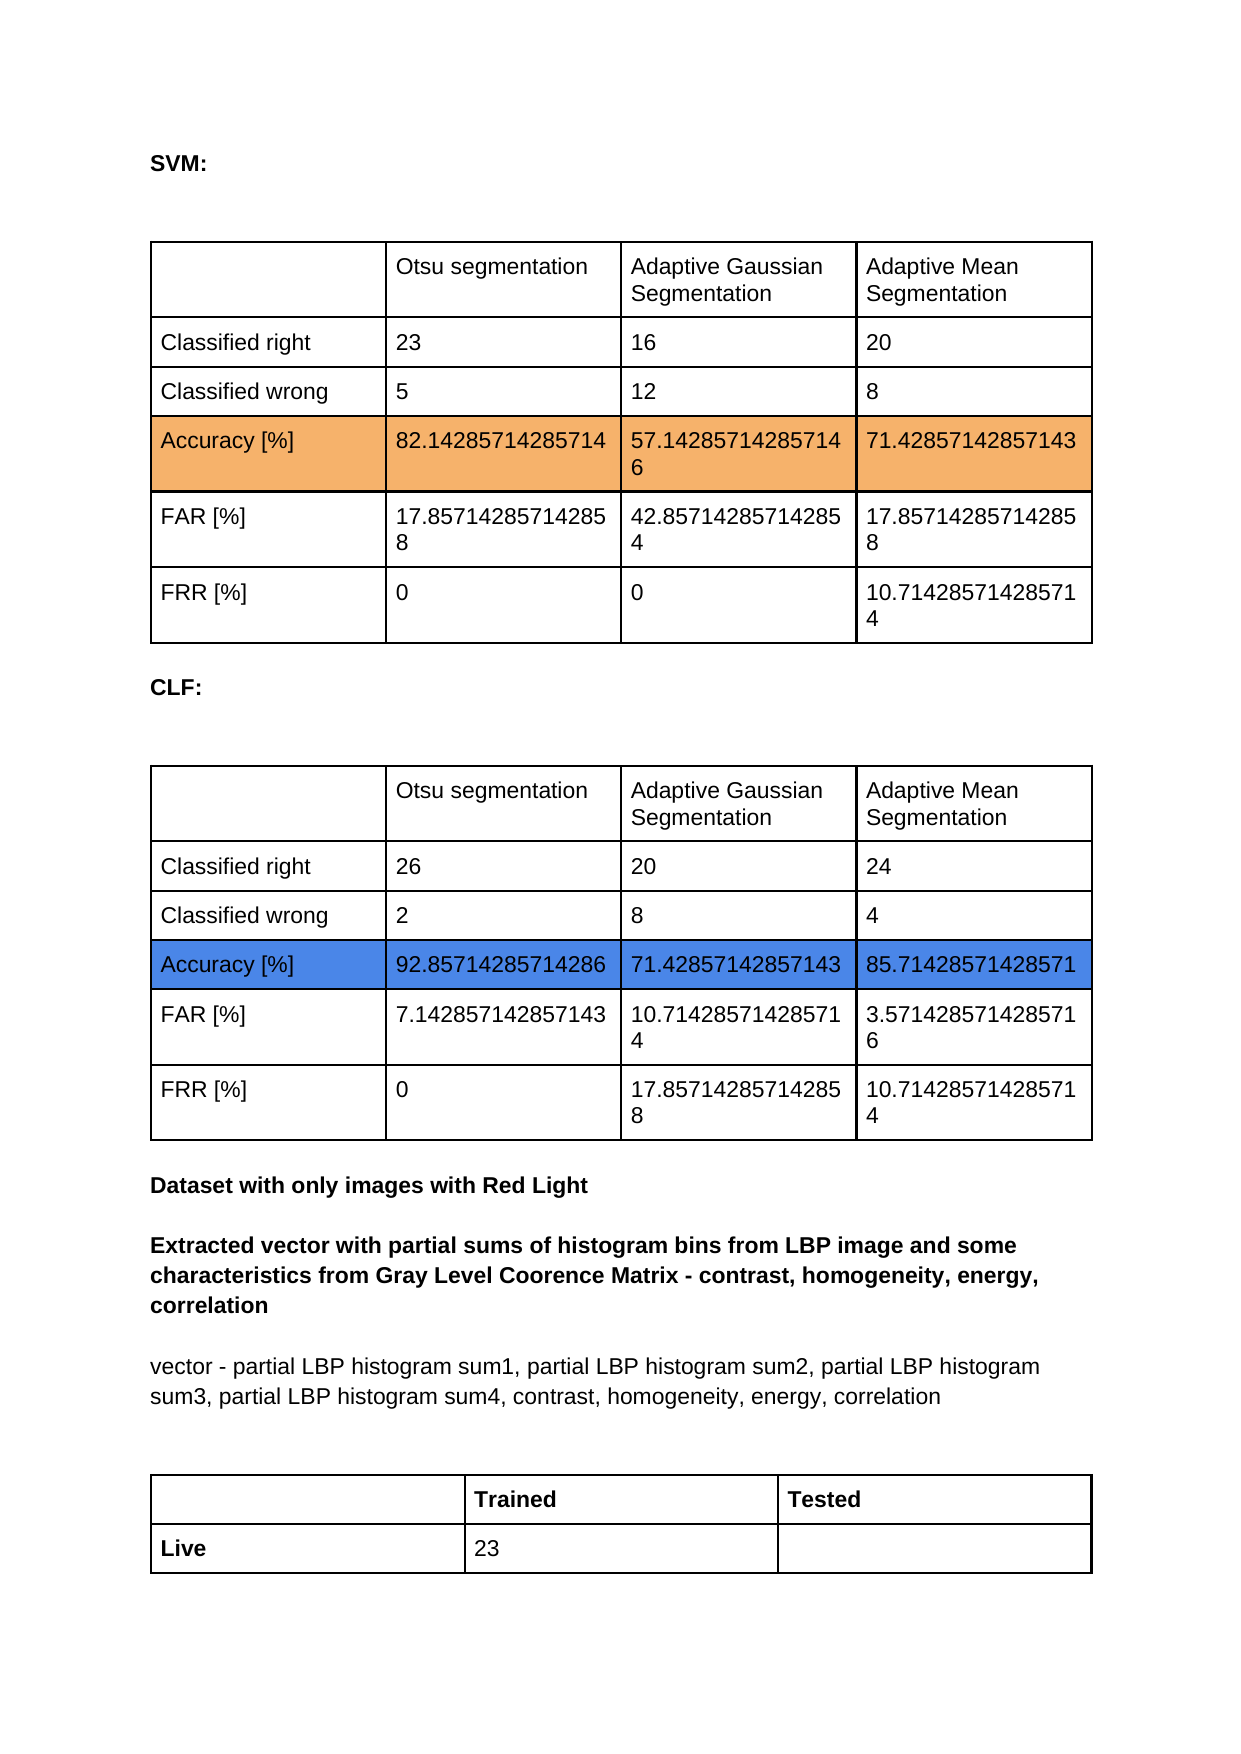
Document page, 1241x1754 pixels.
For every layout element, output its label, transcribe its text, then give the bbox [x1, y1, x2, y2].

table_cell FAR [%] [152, 493, 385, 566]
table_header Otsu segmentation [387, 243, 620, 316]
text Extracted vector with partial sums of histogram bins from LBP image and some characteristics from Gray Level Coorence Matrix - contrast, homogeneity, energy, correlation [150, 1232, 1090, 1319]
table_header Adaptive Mean Segmentation [858, 243, 1091, 316]
table_cell 8 [622, 892, 855, 939]
table_cell 26 [387, 842, 620, 889]
table_cell 5 [387, 368, 620, 415]
table_cell 0 [622, 568, 855, 642]
table_cell 57.142857142857146 [622, 417, 855, 490]
text SVM: [150, 150, 1090, 176]
table_header Adaptive Gaussian Segmentation [622, 243, 855, 316]
table_cell FAR [%] [152, 990, 385, 1064]
table_cell Accuracy [%] [152, 941, 385, 988]
table_cell 17.857142857142858 [858, 493, 1091, 566]
table_cell 0 [387, 1066, 620, 1139]
table_cell 71.42857142857143 [858, 417, 1091, 490]
text vector - partial LBP histogram sum1, partial LBP histogram sum2, partial LBP histogram sum3, partial LBP histogram sum4, contrast, homogeneity, energy, correlation [150, 1353, 1090, 1409]
table_cell [779, 1525, 1090, 1572]
table_cell Accuracy [%] [152, 417, 385, 490]
table_cell 17.857142857142858 [387, 493, 620, 566]
table_cell FRR [%] [152, 568, 385, 642]
table_header Otsu segmentation [387, 767, 620, 840]
table_cell 24 [858, 842, 1091, 889]
table_cell 12 [622, 368, 855, 415]
table_cell 20 [622, 842, 855, 889]
table_cell 82.14285714285714 [387, 417, 620, 490]
table_cell 71.42857142857143 [622, 941, 855, 988]
table_header [152, 243, 385, 316]
table_cell 92.85714285714286 [387, 941, 620, 988]
table_cell 3.5714285714285716 [858, 990, 1091, 1064]
table_cell 10.714285714285714 [858, 1066, 1091, 1139]
table_cell Classified wrong [152, 892, 385, 939]
table_cell 10.714285714285714 [858, 568, 1091, 642]
table_header Tested [779, 1476, 1090, 1523]
table_cell 8 [858, 368, 1091, 415]
table_header [152, 767, 385, 840]
table_cell 17.857142857142858 [622, 1066, 855, 1139]
table_cell 42.857142857142854 [622, 493, 855, 566]
table_cell 20 [858, 318, 1091, 366]
table_cell Classified wrong [152, 368, 385, 415]
table_header [152, 1476, 464, 1523]
table_cell 23 [466, 1525, 777, 1572]
table_cell FRR [%] [152, 1066, 385, 1139]
table_header Adaptive Mean Segmentation [858, 767, 1091, 840]
table_cell 2 [387, 892, 620, 939]
table_cell 23 [387, 318, 620, 366]
text Dataset with only images with Red Light [150, 1172, 1090, 1198]
table_cell Classified right [152, 842, 385, 889]
table_cell 85.71428571428571 [858, 941, 1091, 988]
table_header Adaptive Gaussian Segmentation [622, 767, 855, 840]
table_cell Live [152, 1525, 464, 1572]
table_cell 7.142857142857143 [387, 990, 620, 1064]
table_cell 16 [622, 318, 855, 366]
table_header Trained [466, 1476, 777, 1523]
table_cell Classified right [152, 318, 385, 366]
text CLF: [150, 674, 1090, 700]
table_cell 10.714285714285714 [622, 990, 855, 1064]
table_cell 4 [858, 892, 1091, 939]
table_cell 0 [387, 568, 620, 642]
